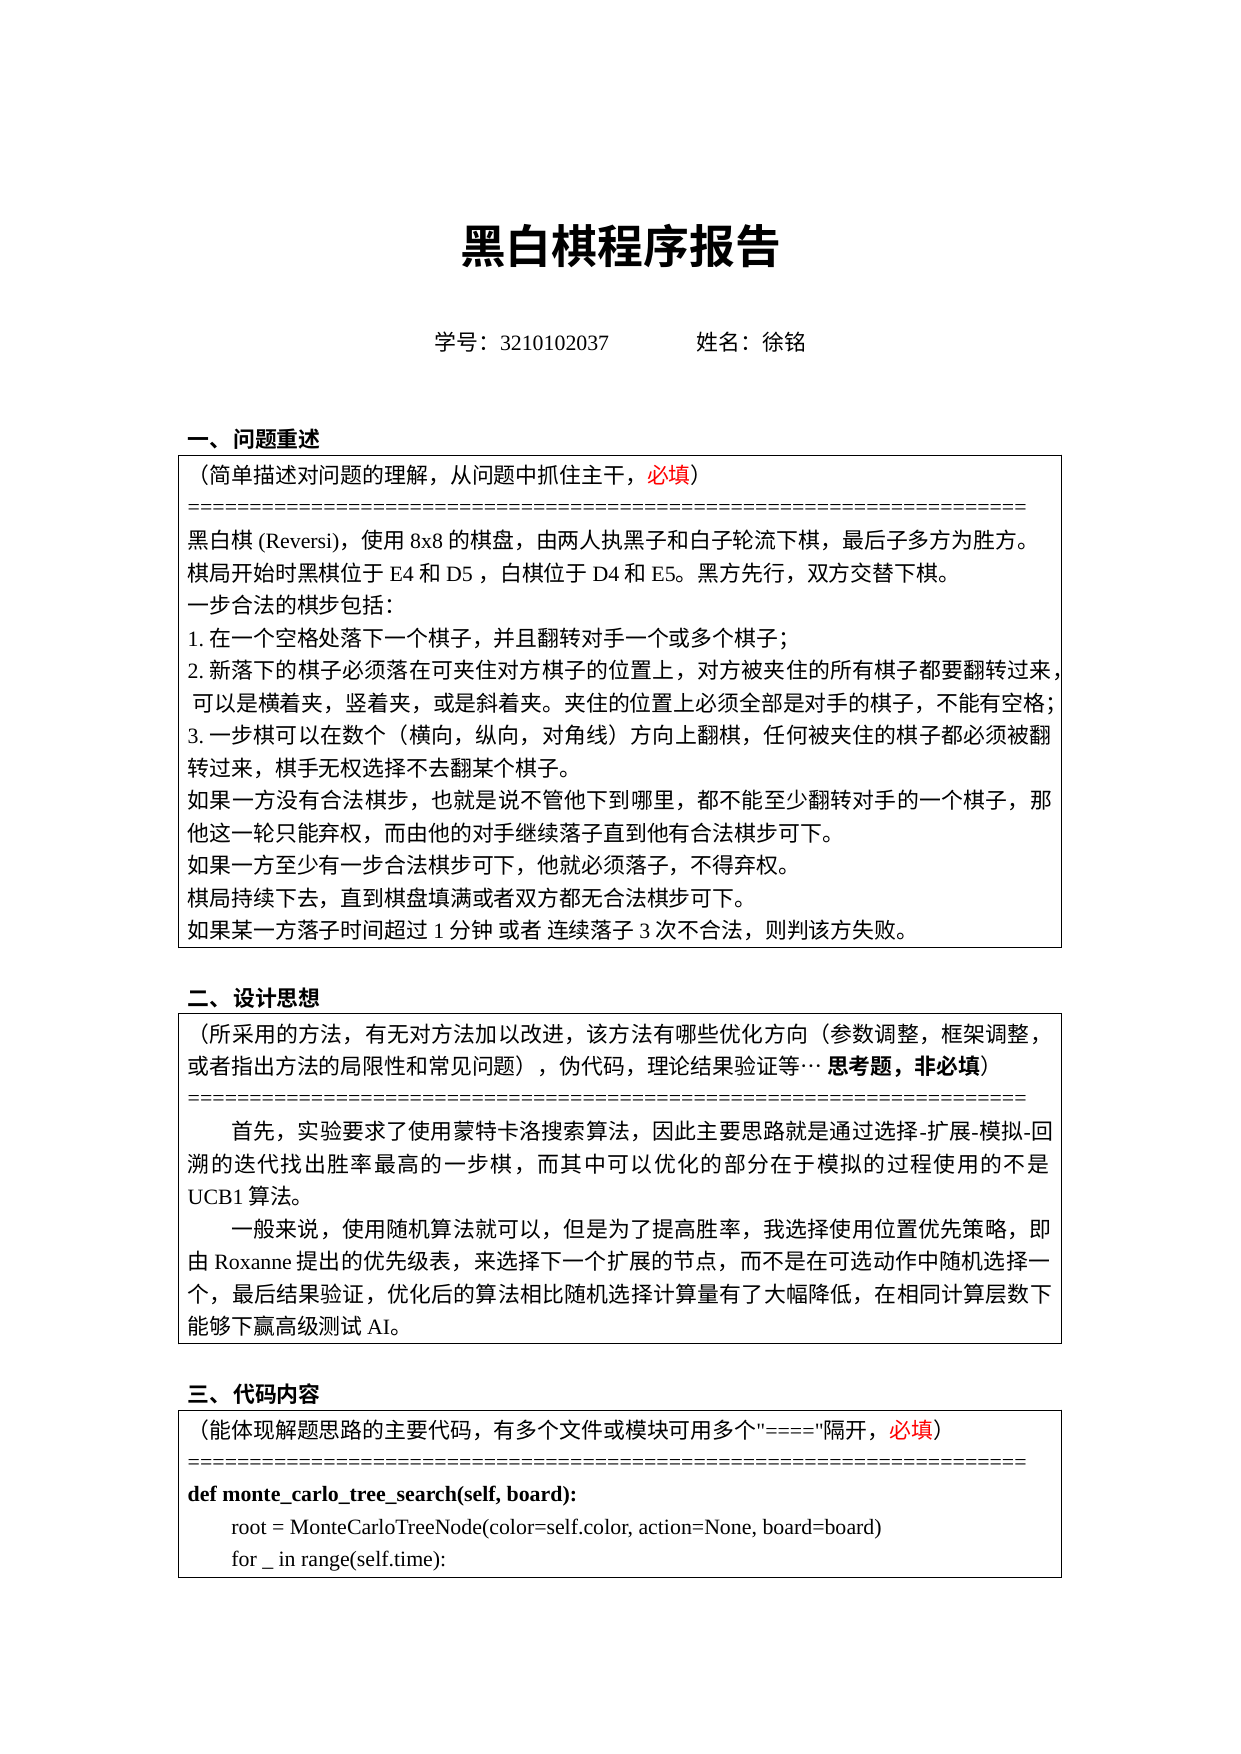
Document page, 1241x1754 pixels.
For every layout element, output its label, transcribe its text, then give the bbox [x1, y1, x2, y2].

text 棋局开始时黑棋位于 E4 和 D5 ，白棋位于 D4 和 E5。黑方先行，双方交替下棋。 [187, 555, 1053, 588]
text 一步合法的棋步包括： [187, 588, 1053, 620]
list 设计思想 [187, 981, 1053, 1013]
list 在一个空格处落下一个棋子，并且翻转对手一个或多个棋子； [187, 620, 1053, 653]
text ==================================================================== [187, 490, 1053, 523]
text 学号：3210102037 姓名：徐铭 [187, 324, 1053, 357]
text （所采用的方法，有无对方法加以改进，该方法有哪些优化方向（参数调整，框架调整，或者指出方法的局限性和常见问题），伪代码，理论结果验证等… 思考题，非必填） [179, 1014, 1061, 1081]
list 代码内容 [187, 1377, 1053, 1409]
text for _ in range(self.time): [179, 1539, 1061, 1577]
list 一步棋可以在数个（横向，纵向，对角线）方向上翻棋，任何被夹住的棋子都必须被翻转过来，棋手无权选择不去翻某个棋子。 [187, 718, 1053, 783]
text 如果某一方落子时间超过 1 分钟 或者 连续落子 3 次不合法，则判该方失败。 [179, 909, 1061, 947]
text （能体现解题思路的主要代码，有多个文件或模块可用多个"===="隔开，必填） [179, 1411, 1061, 1445]
list 新落下的棋子必须落在可夹住对方棋子的位置上，对方被夹住的所有棋子都要翻转过来， 可以是横着夹，竖着夹，或是斜着夹。夹住的位置上必须全部是对手的棋子，不能有空格； [187, 653, 1053, 718]
text 首先，实验要求了使用蒙特卡洛搜索算法，因此主要思路就是通过选择-扩展-模拟-回溯的迭代找出胜率最高的一步棋，而其中可以优化的部分在于模拟的过程使用的不是UCB1算法。 [187, 1114, 1053, 1208]
text 一般来说，使用随机算法就可以，但是为了提高胜率，我选择使用位置优先策略，即由Roxanne提出的优先级表，来选择下一个扩展的节点，而不是在可选动作中随机选择一个，最后结果验证，优化后的算法相比随机选择计算量有了大幅降低，在相同计算层数下，能够下赢高级测试AI。 [179, 1208, 1061, 1343]
text 棋局持续下去，直到棋盘填满或者双方都无合法棋步可下。 [187, 880, 1053, 909]
text 如果一方至少有一步合法棋步可下，他就必须落子，不得弃权。 [187, 848, 1053, 880]
text 黑白棋 (Reversi)，使用 8x8 的棋盘，由两人执黑子和白子轮流下棋，最后子多方为胜方。 [187, 523, 1053, 555]
text （简单描述对问题的理解，从问题中抓住主干，必填） [179, 456, 1061, 490]
text root = MonteCarloTreeNode(color=self.color, action=None, board=board) [187, 1510, 1053, 1539]
text ==================================================================== [187, 1081, 1053, 1114]
text 黑白棋程序报告 [187, 194, 1053, 292]
text ==================================================================== [187, 1445, 1053, 1478]
text def monte_carlo_tree_search(self, board): [187, 1478, 1053, 1510]
text 如果一方没有合法棋步，也就是说不管他下到哪里，都不能至少翻转对手的一个棋子，那他这一轮只能弃权，而由他的对手继续落子直到他有合法棋步可下。 [187, 783, 1053, 848]
list 问题重述 [187, 422, 1053, 454]
